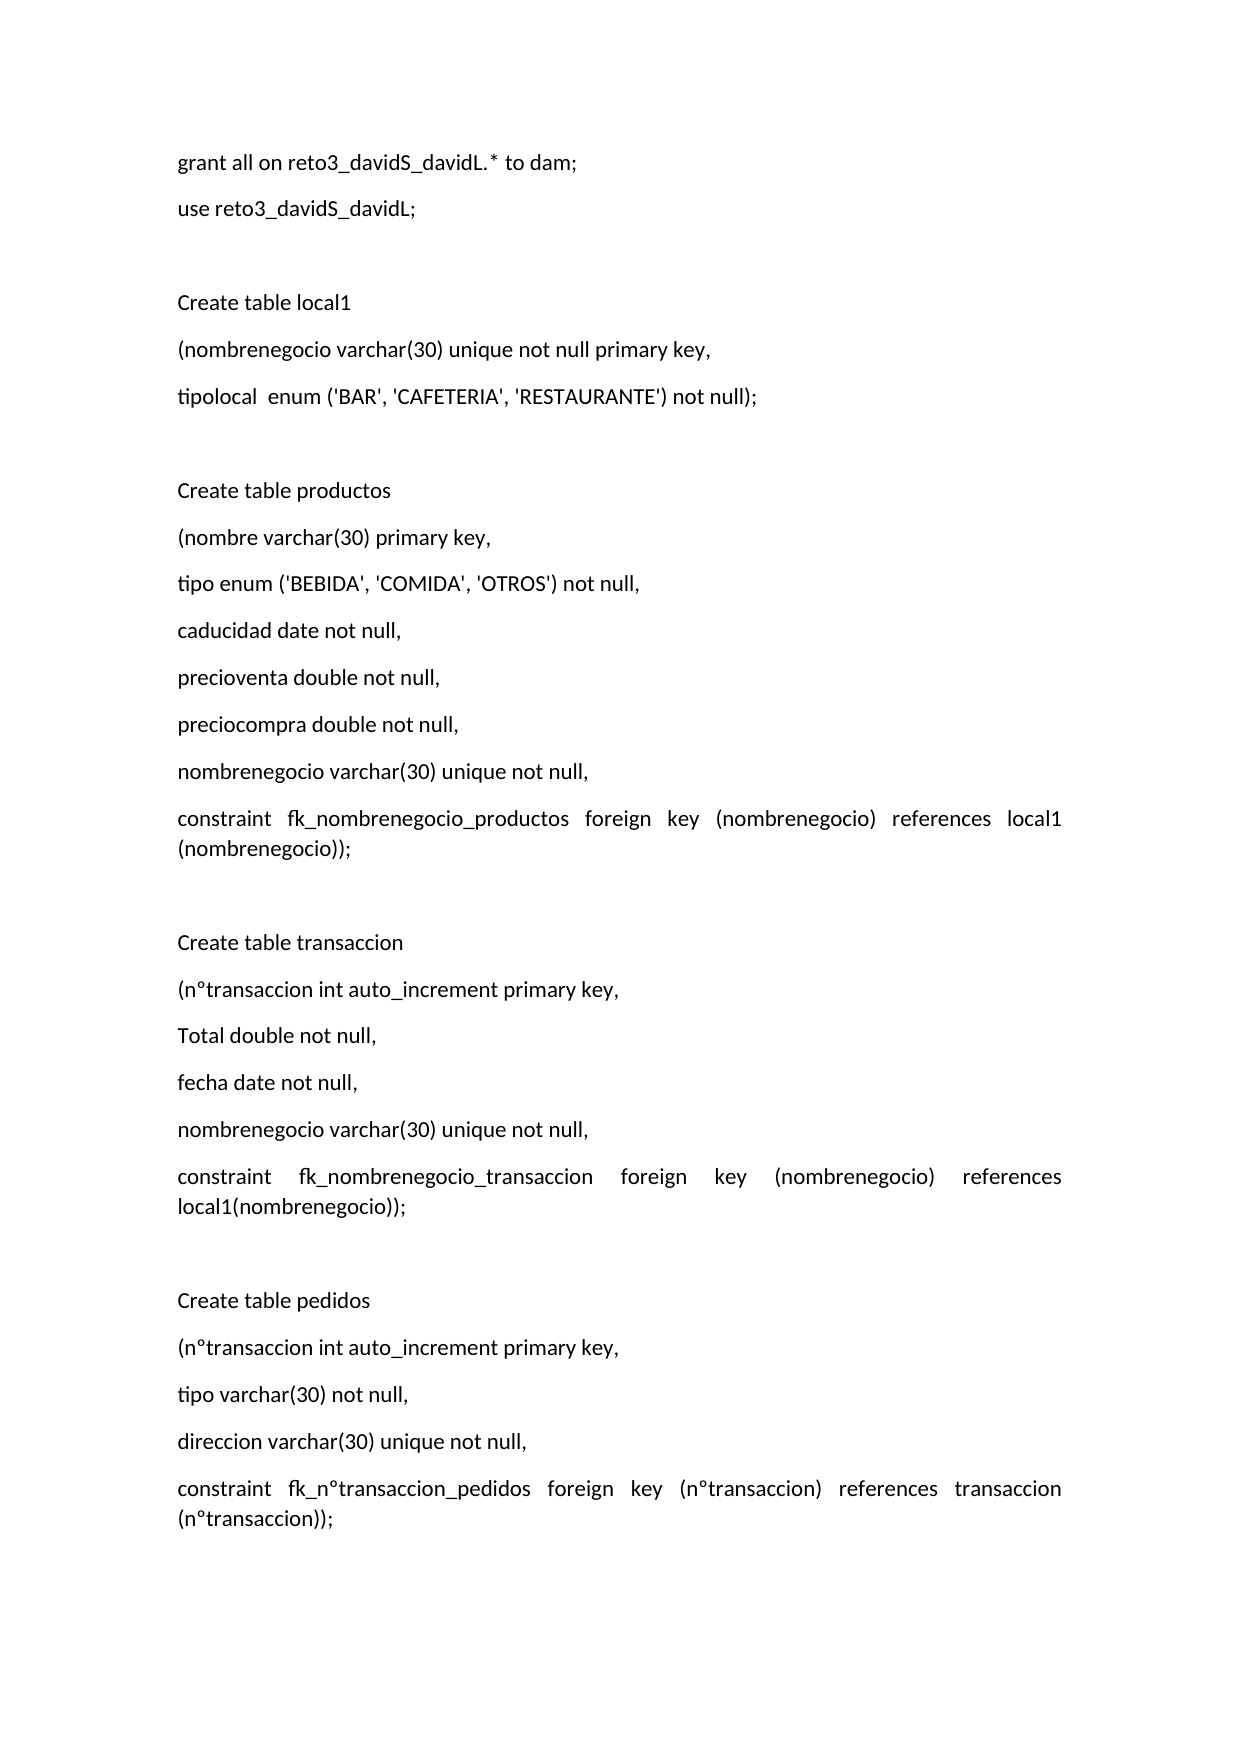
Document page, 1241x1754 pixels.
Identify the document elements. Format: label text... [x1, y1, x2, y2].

text tipo varchar(30) not null, [177, 1380, 1063, 1408]
text Create table productos [177, 476, 1063, 504]
text direccion varchar(30) unique not null, [177, 1427, 1063, 1455]
text tipo enum ('BEBIDA', 'COMIDA', 'OTROS') not null, [177, 569, 1063, 597]
text constraint fk_nombrenegocio_productos foreign key (nombrenegocio) references local1 (nombrenegocio)); [177, 804, 1063, 862]
text precioventa double not null, [177, 663, 1063, 691]
text tipolocal enum ('BAR', 'CAFETERIA', 'RESTAURANTE') not null); [177, 382, 1063, 410]
text caducidad date not null, [177, 616, 1063, 644]
text constraint fk_nombrenegocio_transaccion foreign key (nombrenegocio) references local1(nombrenegocio)); [177, 1162, 1063, 1220]
text Create table local1 [177, 288, 1063, 316]
text grant all on reto3_davidS_davidL.* to dam; [177, 148, 1063, 176]
text (nºtransaccion int auto_increment primary key, [177, 1333, 1063, 1361]
text (nombrenegocio varchar(30) unique not null primary key, [177, 335, 1063, 363]
text (nombre varchar(30) primary key, [177, 523, 1063, 551]
text Create table pedidos [177, 1286, 1063, 1314]
text (nºtransaccion int auto_increment primary key, [177, 975, 1063, 1003]
text Total double not null, [177, 1022, 1063, 1049]
text nombrenegocio varchar(30) unique not null, [177, 1115, 1063, 1143]
text preciocompra double not null, [177, 710, 1063, 738]
text fecha date not null, [177, 1068, 1063, 1096]
text Create table transaccion [177, 928, 1063, 956]
text use reto3_davidS_davidL; [177, 194, 1063, 222]
text constraint fk_nºtransaccion_pedidos foreign key (nºtransaccion) references transaccion (nºtransaccion)); [177, 1474, 1063, 1532]
text nombrenegocio varchar(30) unique not null, [177, 757, 1063, 785]
